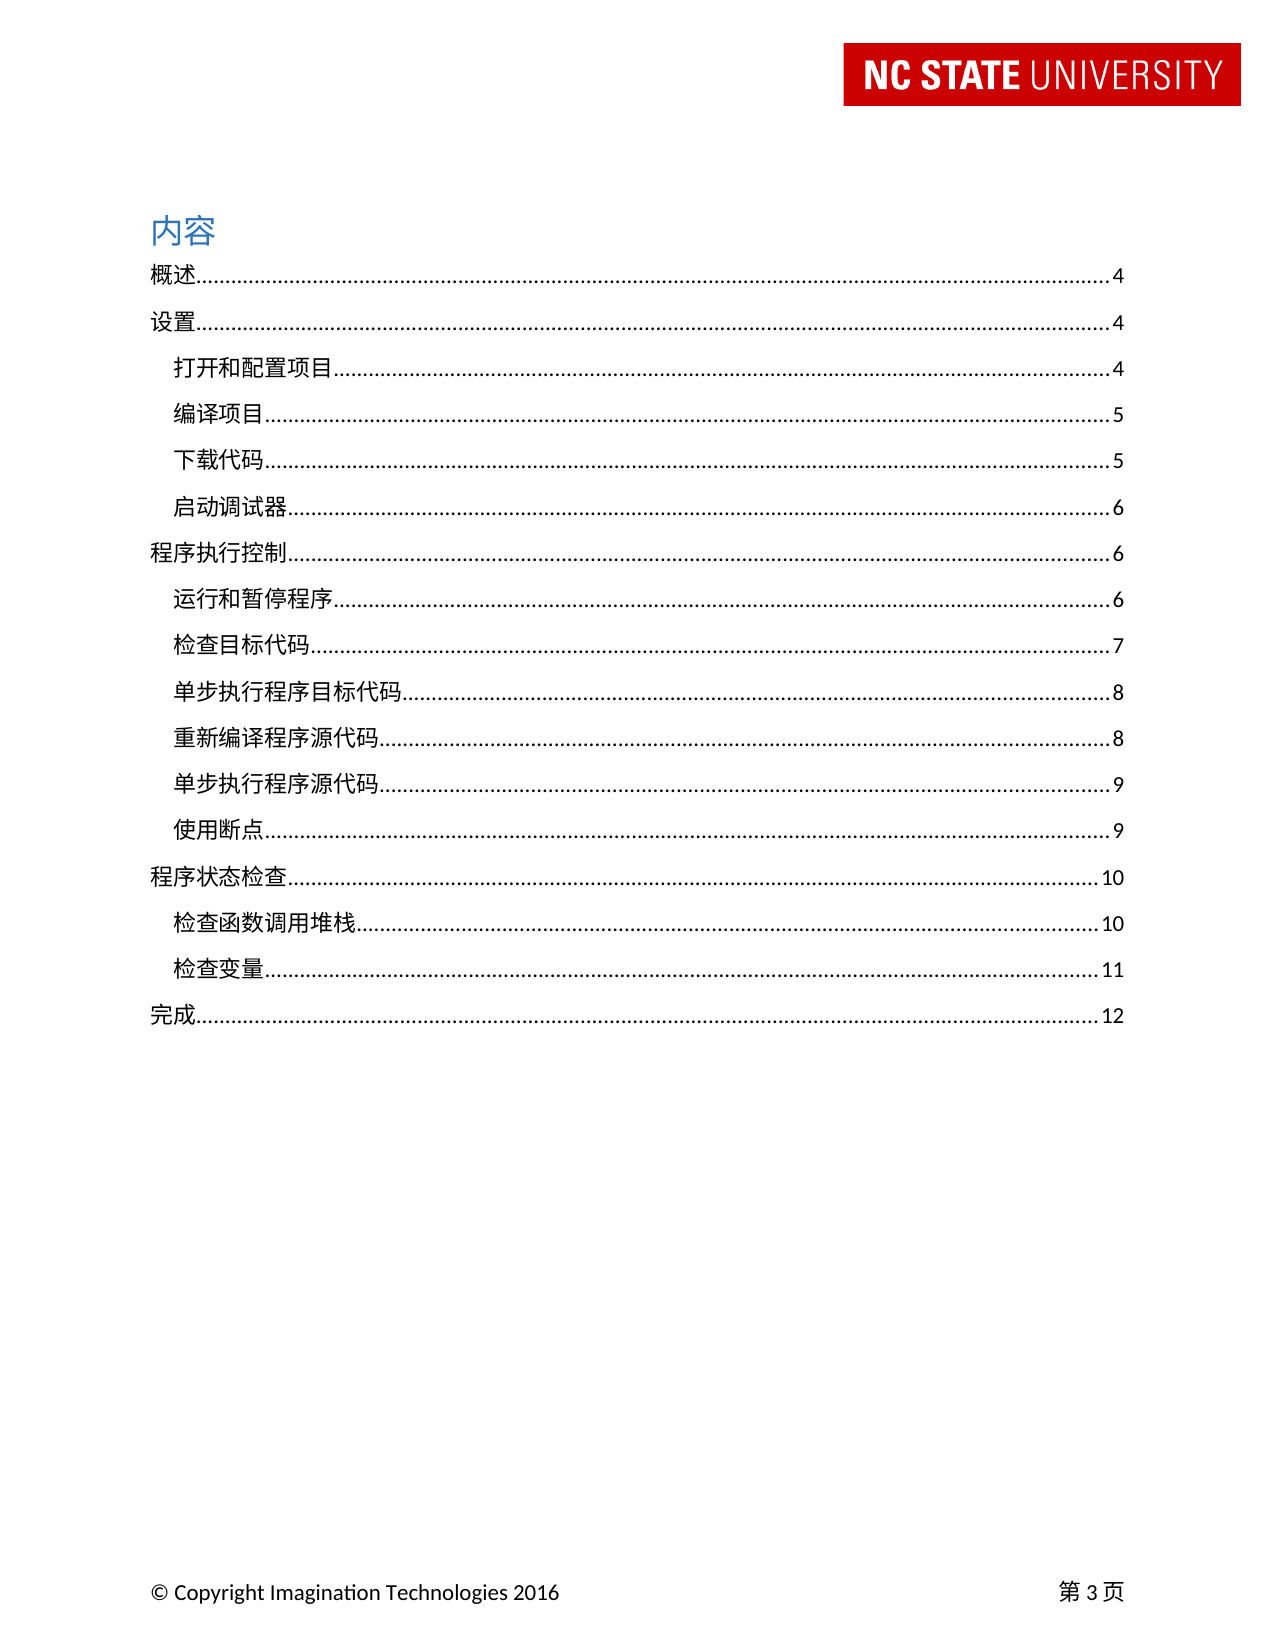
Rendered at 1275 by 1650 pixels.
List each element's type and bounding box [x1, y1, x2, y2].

picture [843, 43, 1241, 106]
